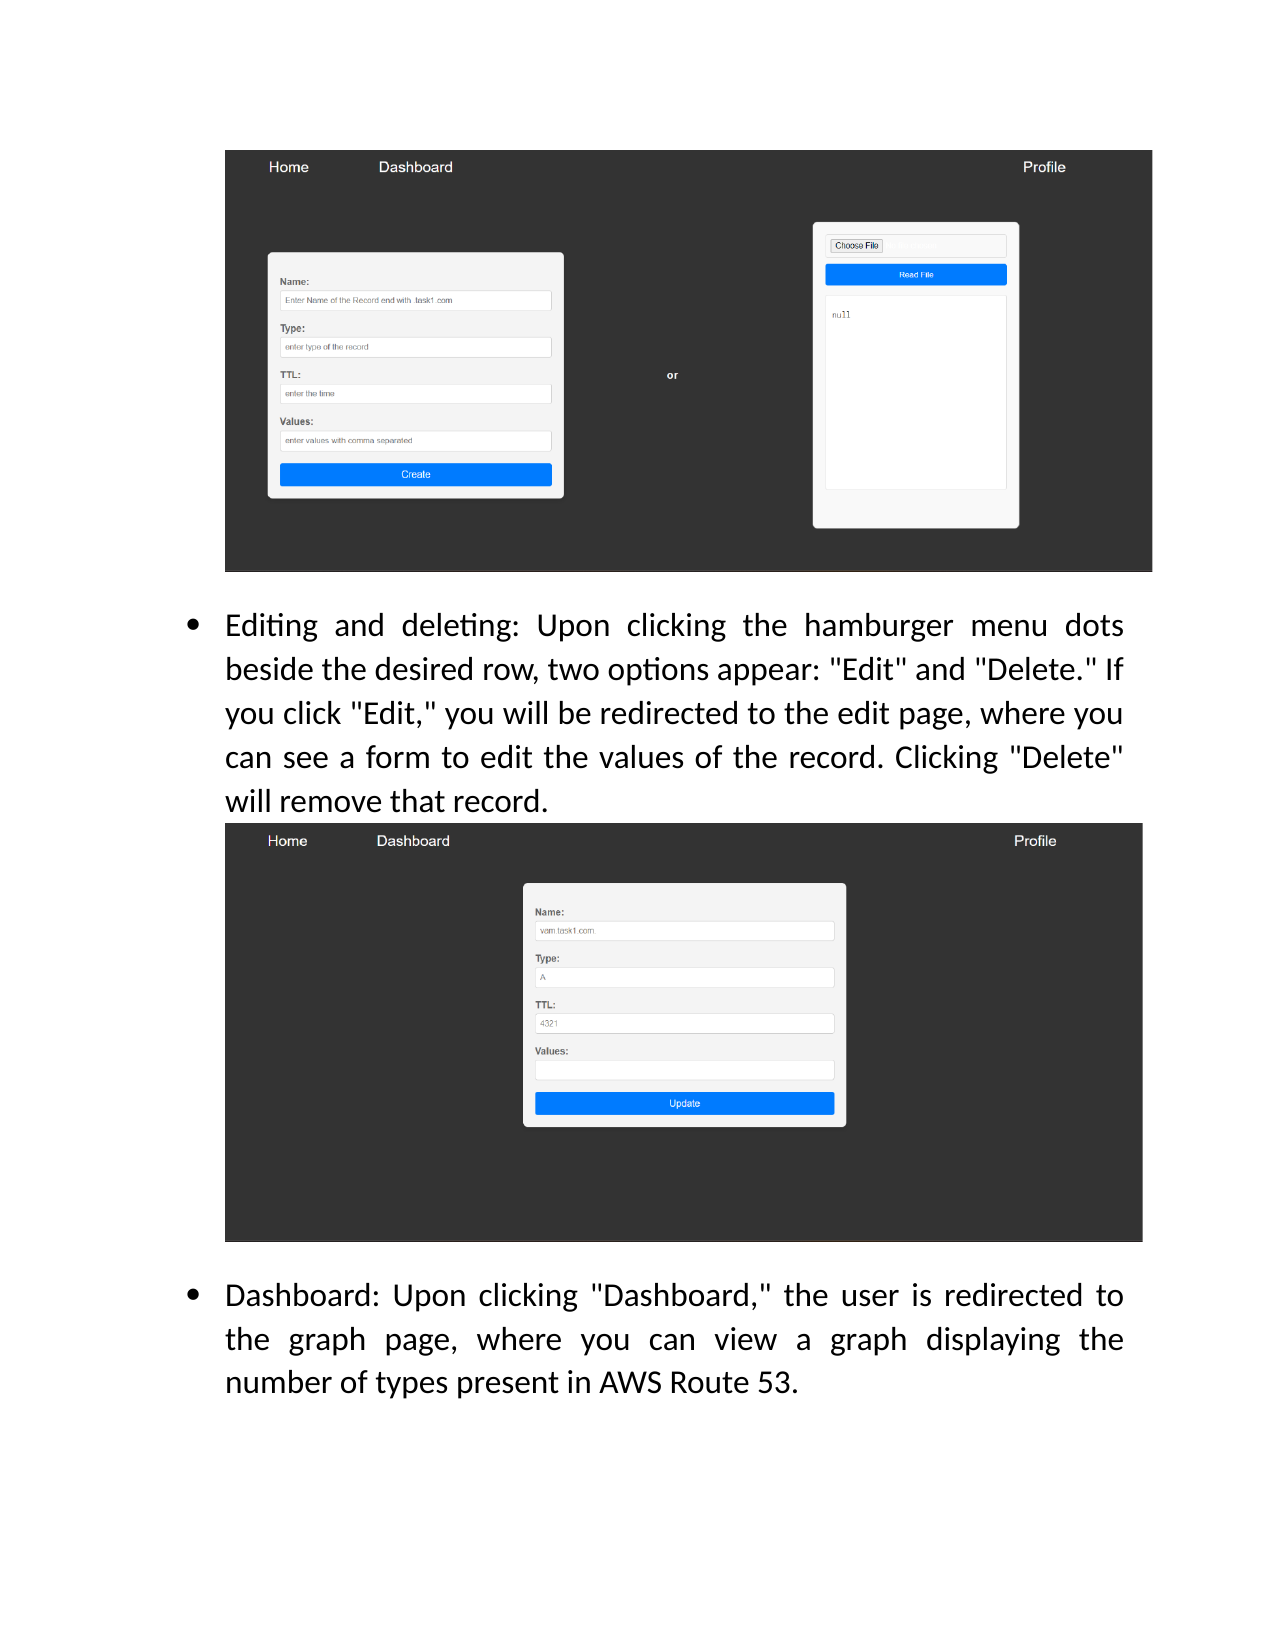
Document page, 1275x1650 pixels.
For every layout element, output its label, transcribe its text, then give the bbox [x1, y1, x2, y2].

list Dashboard: Upon clicking "Dashboard," the user is redirected to the graph page, where you can view a graph displaying the number of types present in AWS Route 53. [187, 1273, 1125, 1402]
picture [225, 823, 1143, 1242]
list Editing and deleting: Upon clicking the hamburger menu dots beside the desired row, two options appear: "Edit" and "Delete." If you click "Edit," you will be redirected to the edit page, where you can see a form to edit the values of the record. Clicking "Delete" will remove that record. [187, 604, 1125, 821]
picture [225, 150, 1153, 572]
